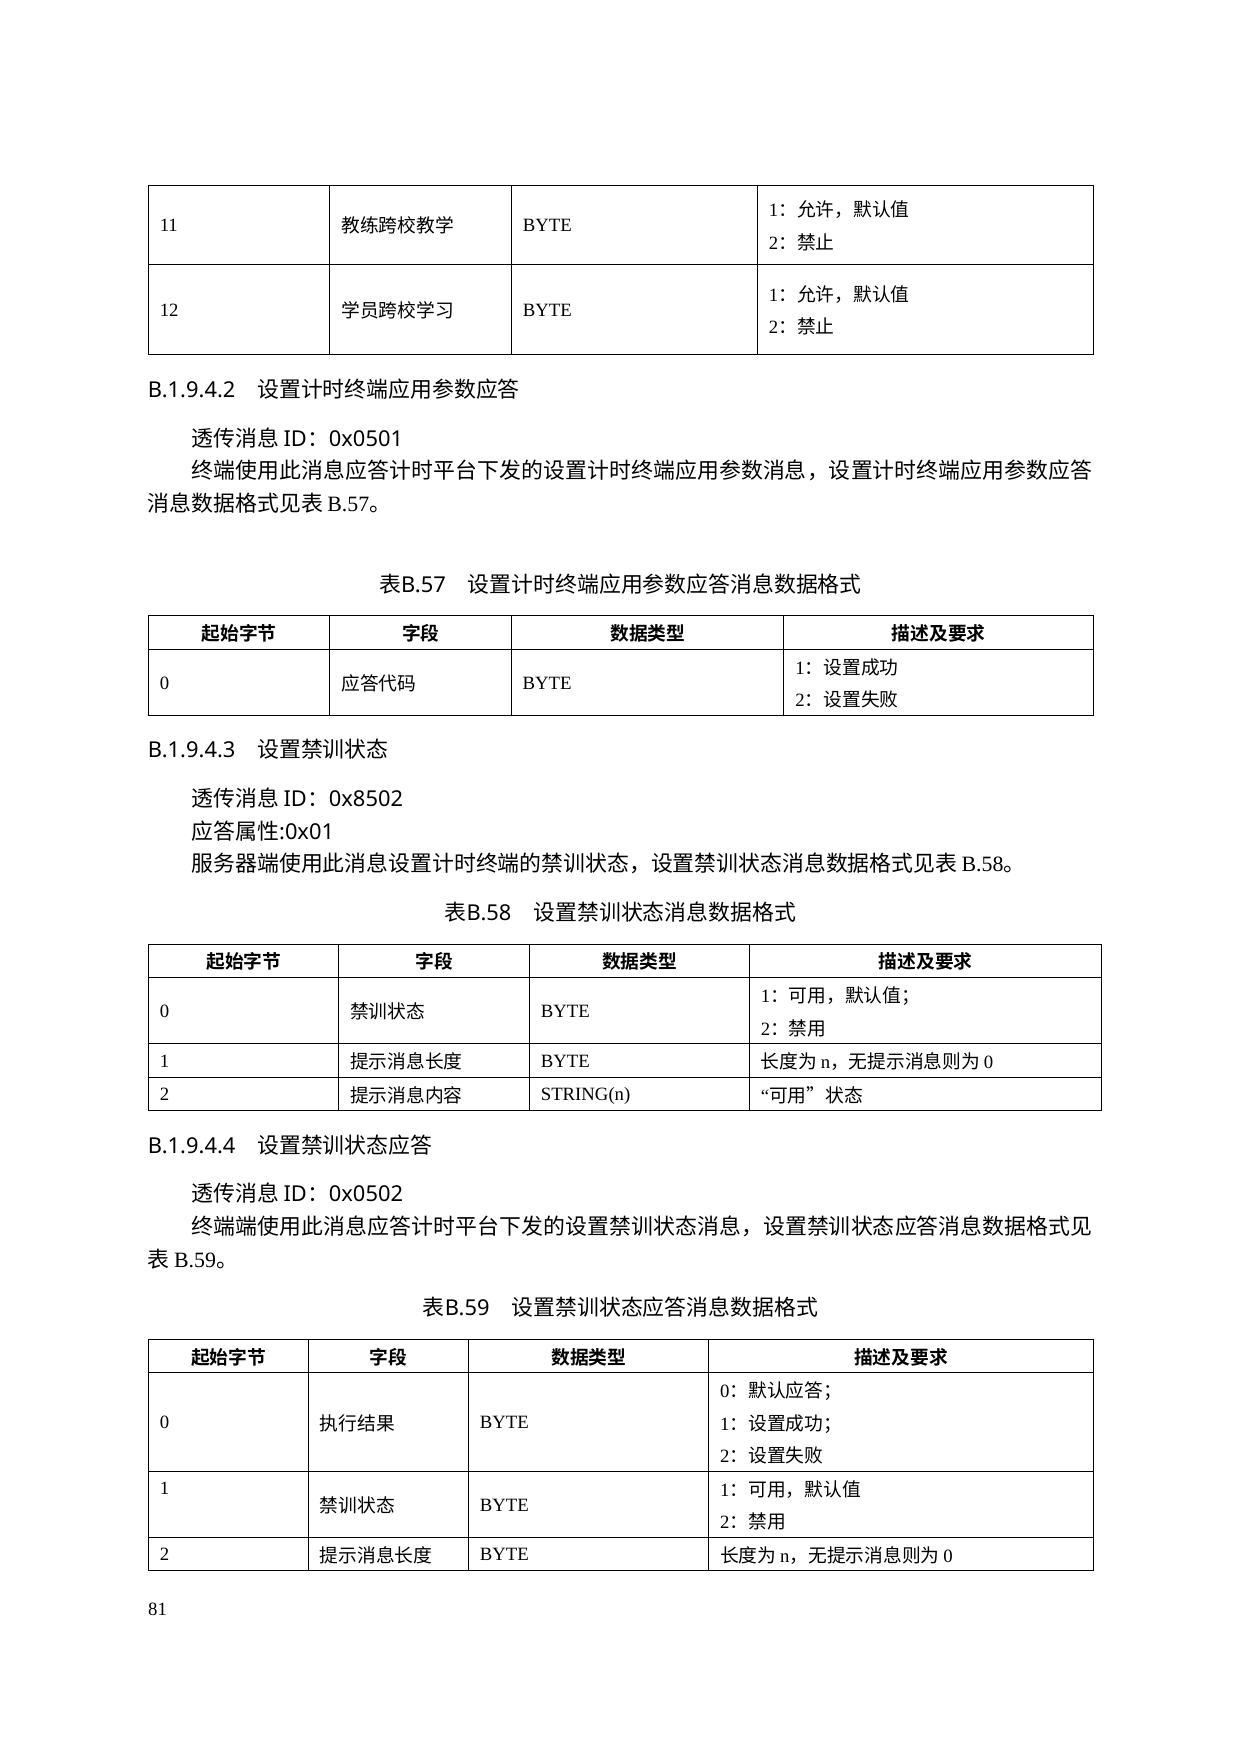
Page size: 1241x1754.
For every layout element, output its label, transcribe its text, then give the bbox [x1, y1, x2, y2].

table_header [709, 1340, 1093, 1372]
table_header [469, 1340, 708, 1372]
text 终端使用此消息应答计时平台下发的设置计时终端应用参数消息，设置计时终端应用参数应答消息数据格式见表B.57。 [148, 453, 1092, 518]
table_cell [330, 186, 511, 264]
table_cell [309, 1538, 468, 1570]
text 设置计时终端应用参数应答 [148, 372, 1092, 404]
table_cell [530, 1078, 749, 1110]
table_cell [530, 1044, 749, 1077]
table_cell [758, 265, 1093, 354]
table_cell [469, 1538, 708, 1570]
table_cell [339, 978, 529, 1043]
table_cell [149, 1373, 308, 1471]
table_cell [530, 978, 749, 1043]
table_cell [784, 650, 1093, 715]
text 设置禁训状态 [148, 732, 1092, 765]
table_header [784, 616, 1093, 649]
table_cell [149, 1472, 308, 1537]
text 服务器端使用此消息设置计时终端的禁训状态，设置禁训状态消息数据格式见表B.58。 [148, 846, 1092, 878]
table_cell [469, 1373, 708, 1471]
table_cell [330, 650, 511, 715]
text 透传消息ID：0x0502 [148, 1176, 1092, 1209]
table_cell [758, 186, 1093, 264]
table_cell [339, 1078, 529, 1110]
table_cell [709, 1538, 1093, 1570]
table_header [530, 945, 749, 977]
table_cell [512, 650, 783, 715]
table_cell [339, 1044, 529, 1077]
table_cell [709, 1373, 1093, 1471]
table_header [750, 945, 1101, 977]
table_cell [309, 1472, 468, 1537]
text 设置计时终端应用参数应答消息数据格式 [148, 567, 1092, 599]
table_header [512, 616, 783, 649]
text 透传消息ID：0x0501 [148, 420, 1092, 453]
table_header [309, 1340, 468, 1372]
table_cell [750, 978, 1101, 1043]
text 应答属性:0x01 [148, 813, 1092, 846]
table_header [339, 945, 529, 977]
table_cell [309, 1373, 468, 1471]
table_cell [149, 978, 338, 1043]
text 设置禁训状态消息数据格式 [148, 895, 1092, 927]
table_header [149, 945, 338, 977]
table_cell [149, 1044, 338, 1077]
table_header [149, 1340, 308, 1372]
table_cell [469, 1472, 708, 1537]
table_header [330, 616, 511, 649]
text 终端端使用此消息应答计时平台下发的设置禁训状态消息，设置禁训状态应答消息数据格式见表B.59。 [148, 1209, 1092, 1274]
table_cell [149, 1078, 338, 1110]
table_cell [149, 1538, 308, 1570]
text 透传消息ID：0x8502 [148, 781, 1092, 813]
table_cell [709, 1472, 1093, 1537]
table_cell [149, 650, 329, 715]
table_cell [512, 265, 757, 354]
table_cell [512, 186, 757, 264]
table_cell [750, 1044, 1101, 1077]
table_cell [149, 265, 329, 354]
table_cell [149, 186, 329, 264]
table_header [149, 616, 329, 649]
text 设置禁训状态应答消息数据格式 [148, 1290, 1092, 1322]
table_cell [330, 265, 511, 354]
text 设置禁训状态应答 [148, 1127, 1092, 1160]
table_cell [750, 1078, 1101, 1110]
